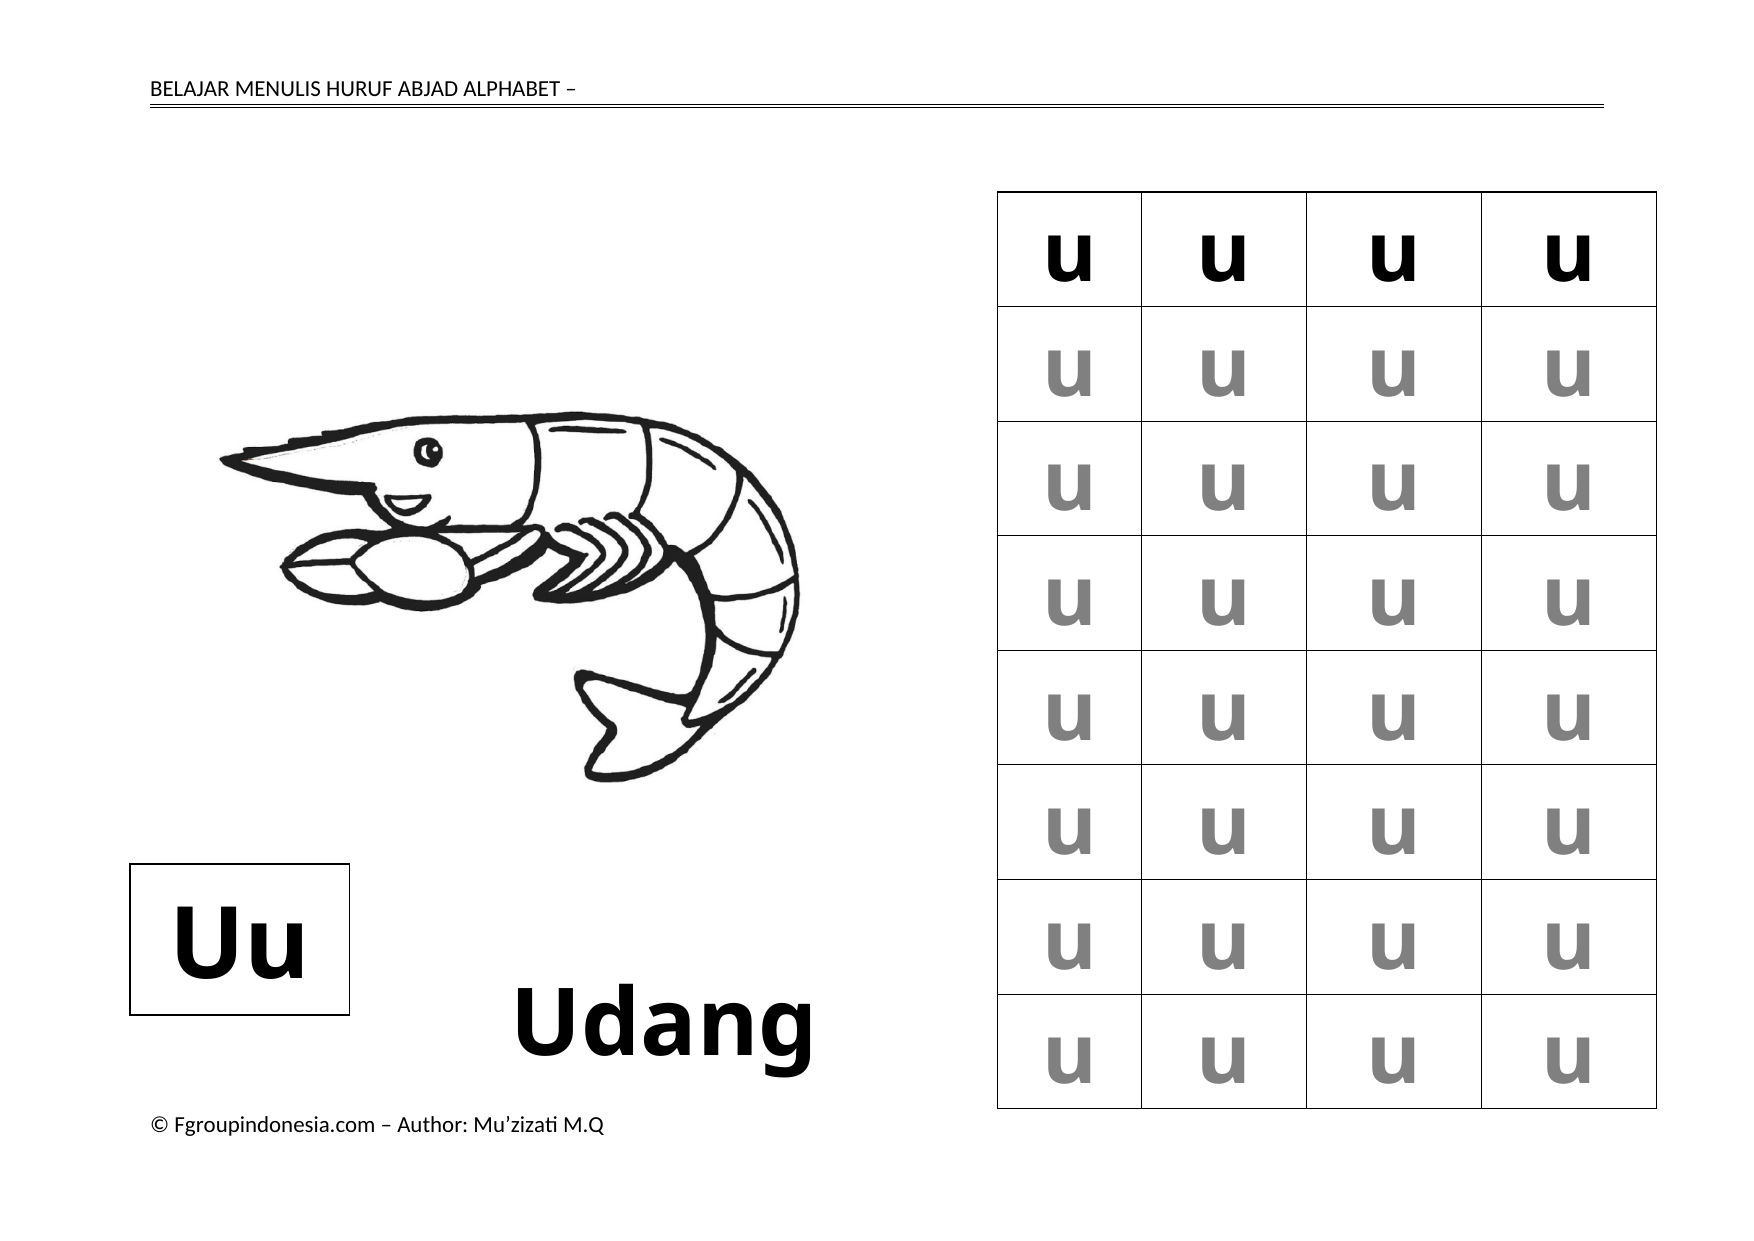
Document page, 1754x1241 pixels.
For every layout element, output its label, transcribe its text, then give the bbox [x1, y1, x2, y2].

table_cell u [1142, 651, 1306, 764]
table_cell u [1482, 765, 1656, 879]
table_cell u [998, 536, 1141, 650]
table_cell u [1307, 765, 1481, 879]
table_cell u [1142, 880, 1306, 993]
table_cell u [1482, 422, 1656, 535]
table_cell u [1482, 651, 1656, 764]
table_cell u [1307, 880, 1481, 993]
table_header u [998, 193, 1141, 306]
table_cell u [998, 880, 1141, 993]
table_cell u [1482, 536, 1656, 650]
table_cell u [1142, 536, 1306, 650]
table_cell u [998, 995, 1141, 1108]
table_cell u [1307, 651, 1481, 764]
table_cell u [1142, 422, 1306, 535]
table_cell u [998, 307, 1141, 421]
picture [150, 342, 895, 809]
table_cell u [1482, 880, 1656, 993]
table_cell u [1482, 307, 1656, 421]
table_cell u [1142, 995, 1306, 1108]
table_cell u [1142, 307, 1306, 421]
table_header u [1482, 193, 1656, 306]
table_cell u [1307, 307, 1481, 421]
table_cell u [1142, 765, 1306, 879]
table_cell u [1482, 995, 1656, 1108]
table_header u [1307, 193, 1481, 306]
table_cell u [998, 765, 1141, 879]
table_cell u [1307, 995, 1481, 1108]
table_cell u [998, 651, 1141, 764]
table_cell u [998, 422, 1141, 535]
table_cell u [1307, 422, 1481, 535]
table_header u [1142, 193, 1306, 306]
table_cell u [1307, 536, 1481, 650]
